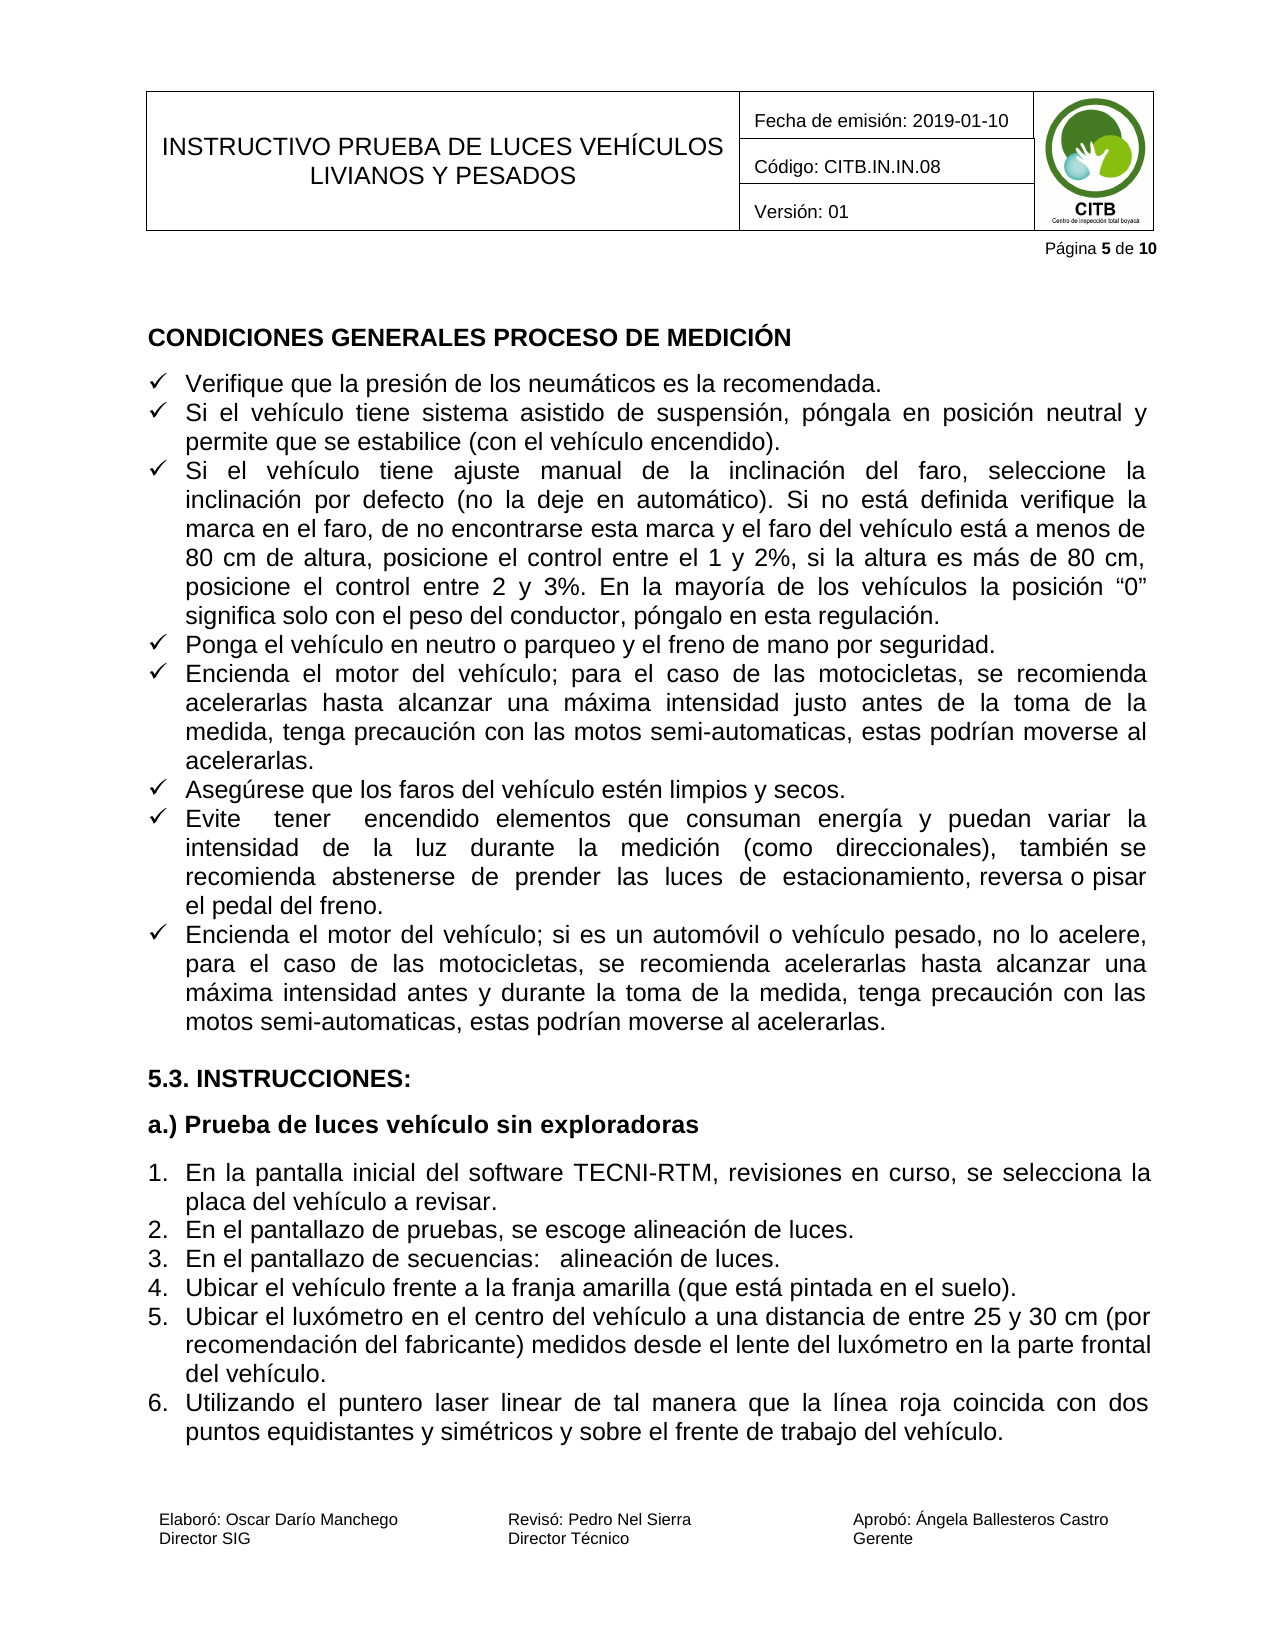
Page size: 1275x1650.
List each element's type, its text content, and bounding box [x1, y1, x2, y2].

list Evite tener encendido elementos que consuman energía y puedan variar la intensidad de la luz durante la medición (como direccionales), también se recomienda abstenerse de prender las luces de estacionamiento, reversa o pisar el pedal del freno. [148, 804, 1148, 919]
text 5.3. INSTRUCCIONES: [148, 1064, 1148, 1093]
list Encienda el motor del vehículo; si es un automóvil o vehículo pesado, no lo acelere, para el caso de las motocicletas, se recomienda acelerarlas hasta alcanzar una máxima intensidad antes y durante la toma de la medida, tenga precaución con las motos semi-automaticas, estas podrían moverse al acelerarlas. [148, 919, 1148, 1035]
list Encienda el motor del vehículo; para el caso de las motocicletas, se recomienda acelerarlas hasta alcanzar una máxima intensidad justo antes de la toma de la medida, tenga precaución con las motos semi-automaticas, estas podrían moverse al acelerarlas. [148, 659, 1148, 774]
list Utilizando el puntero laser linear de tal manera que la línea roja coincida con dos puntos equidistantes y simétricos y sobre el frente de trabajo del vehículo. [148, 1388, 1152, 1445]
list Si el vehículo tiene sistema asistido de suspensión, póngala en posición neutral y permite que se estabilice (con el vehículo encendido). [148, 398, 1148, 456]
list En el pantallazo de secuencias: alineación de luces. [148, 1244, 1152, 1273]
list En el pantallazo de pruebas, se escoge alineación de luces. [148, 1215, 1152, 1244]
list Ubicar el luxómetro en el centro del vehículo a una distancia de entre 25 y 30 cm (por recomendación del fabricante) medidos desde el lente del luxómetro en la parte frontal del vehículo. [148, 1302, 1152, 1388]
list Ubicar el vehículo frente a la franja amarilla (que está pintada en el suelo). [148, 1273, 1152, 1302]
list Asegúrese que los faros del vehículo estén limpios y secos. [148, 774, 1148, 803]
text a.) Prueba de luces vehículo sin exploradoras [148, 1110, 1157, 1139]
list En la pantalla inicial del software TECNI-RTM, revisiones en curso, se selecciona la placa del vehículo a revisar. [148, 1158, 1152, 1215]
picture [1043, 93, 1147, 226]
list Verifique que la presión de los neumáticos es la recomendada. [148, 369, 1148, 397]
text CONDICIONES GENERALES PROCESO DE MEDICIÓN [148, 323, 1148, 352]
list Ponga el vehículo en neutro o parqueo y el freno de mano por seguridad. [148, 629, 1148, 658]
list Si el vehículo tiene ajuste manual de la inclinación del faro, seleccione la inclinación por defecto (no la deje en automático). Si no está definida verifique la marca en el faro, de no encontrarse esta marca y el faro del vehículo está a menos de 80 cm de altura, posicione el control entre el 1 y 2%, si la altura es más de 80 cm, posicione el control entre 2 y 3%. En la mayoría de los vehículos la posición “0” significa solo con el peso del conductor, póngalo en esta regulación. [148, 456, 1148, 629]
